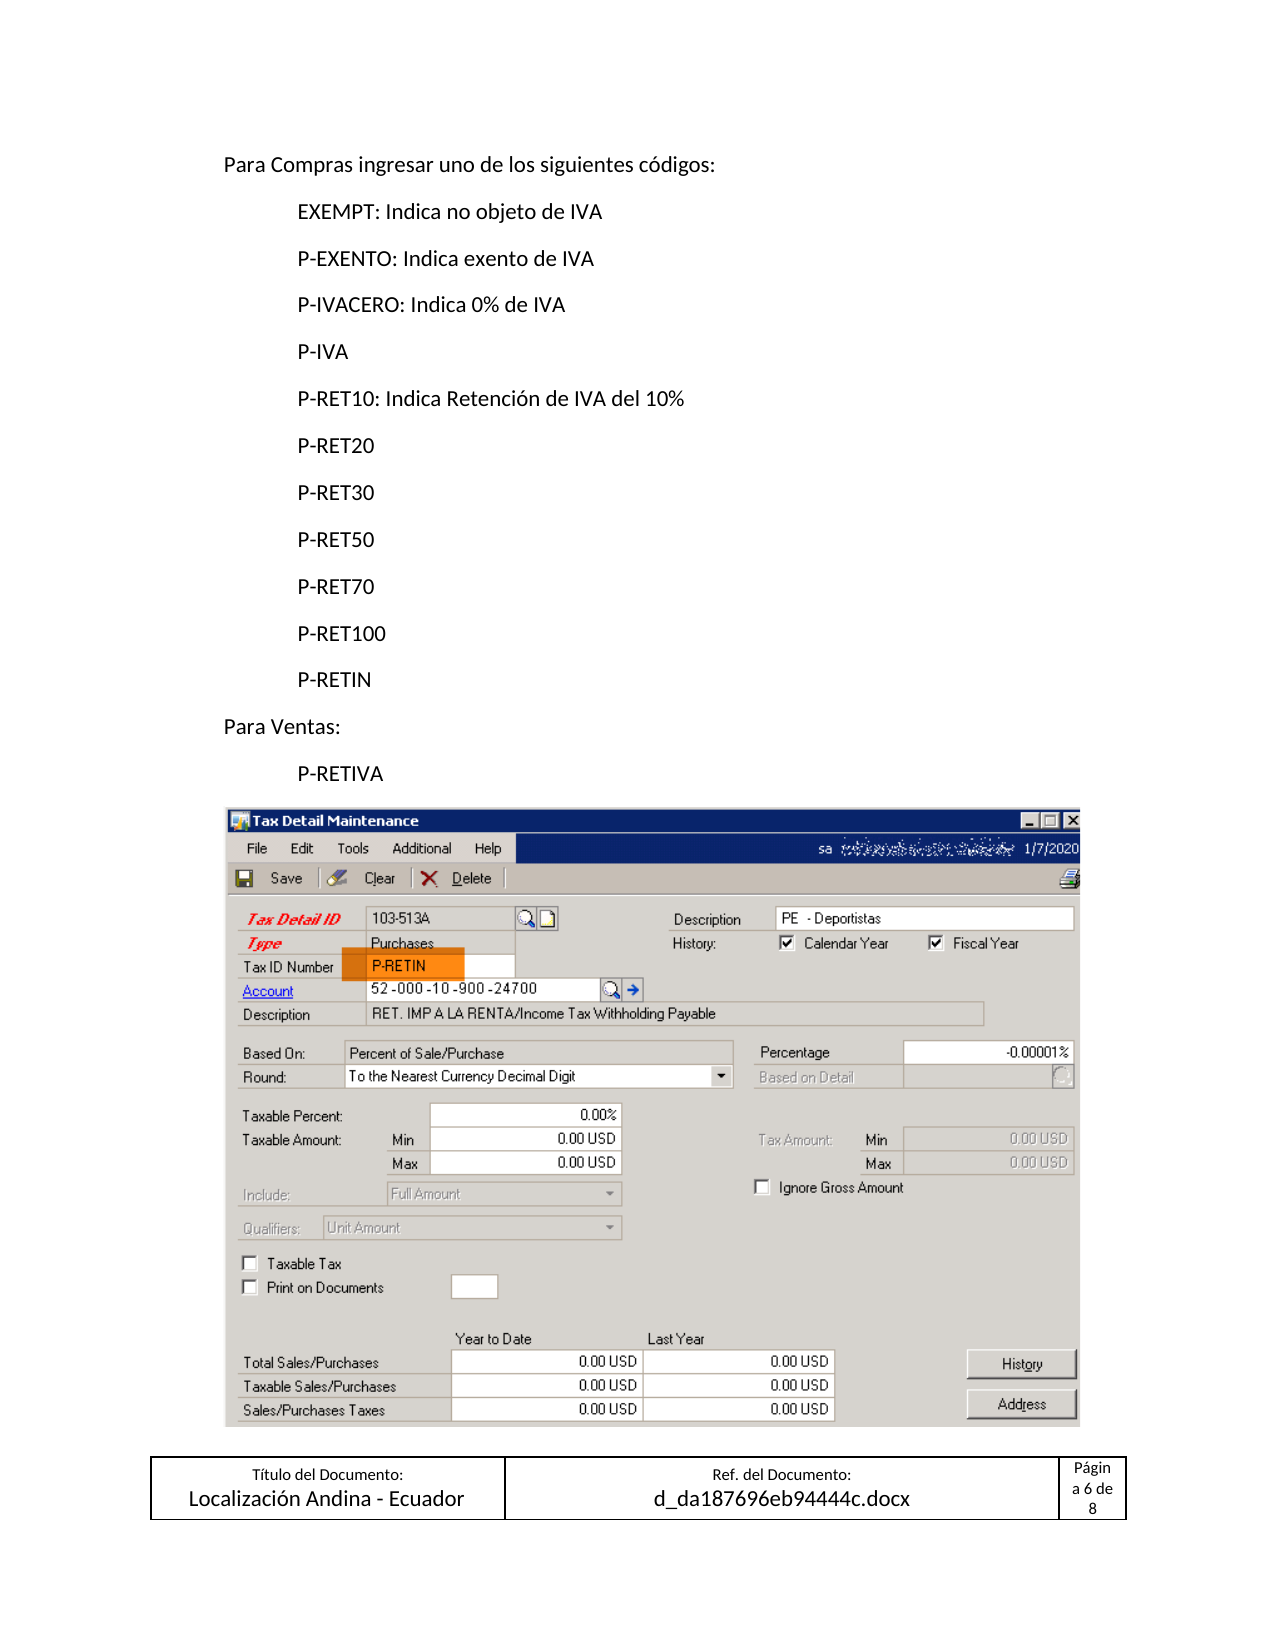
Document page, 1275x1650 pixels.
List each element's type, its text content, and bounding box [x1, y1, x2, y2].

text EXEMPT: Indica no objeto de IVA [150, 197, 1125, 225]
text Para Ventas: [150, 712, 1125, 741]
text P-RET10: Indica Retención de IVA del 10% [150, 384, 1125, 412]
text P-RET70 [150, 572, 1125, 600]
text P-IVA [150, 337, 1125, 366]
text P-RET100 [150, 619, 1125, 647]
picture [223, 806, 1080, 1427]
text P-RET20 [150, 431, 1125, 459]
text P-EXENTO: Indica exento de IVA [150, 244, 1125, 272]
text P-IVACERO: Indica 0% de IVA [150, 291, 1125, 319]
text P-RET30 [150, 478, 1125, 506]
text P-RETIVA [150, 759, 1125, 787]
text P-RETIN [150, 666, 1125, 694]
text P-RET50 [150, 525, 1125, 553]
text Para Compras ingresar uno de los siguientes códigos: [150, 150, 1125, 178]
